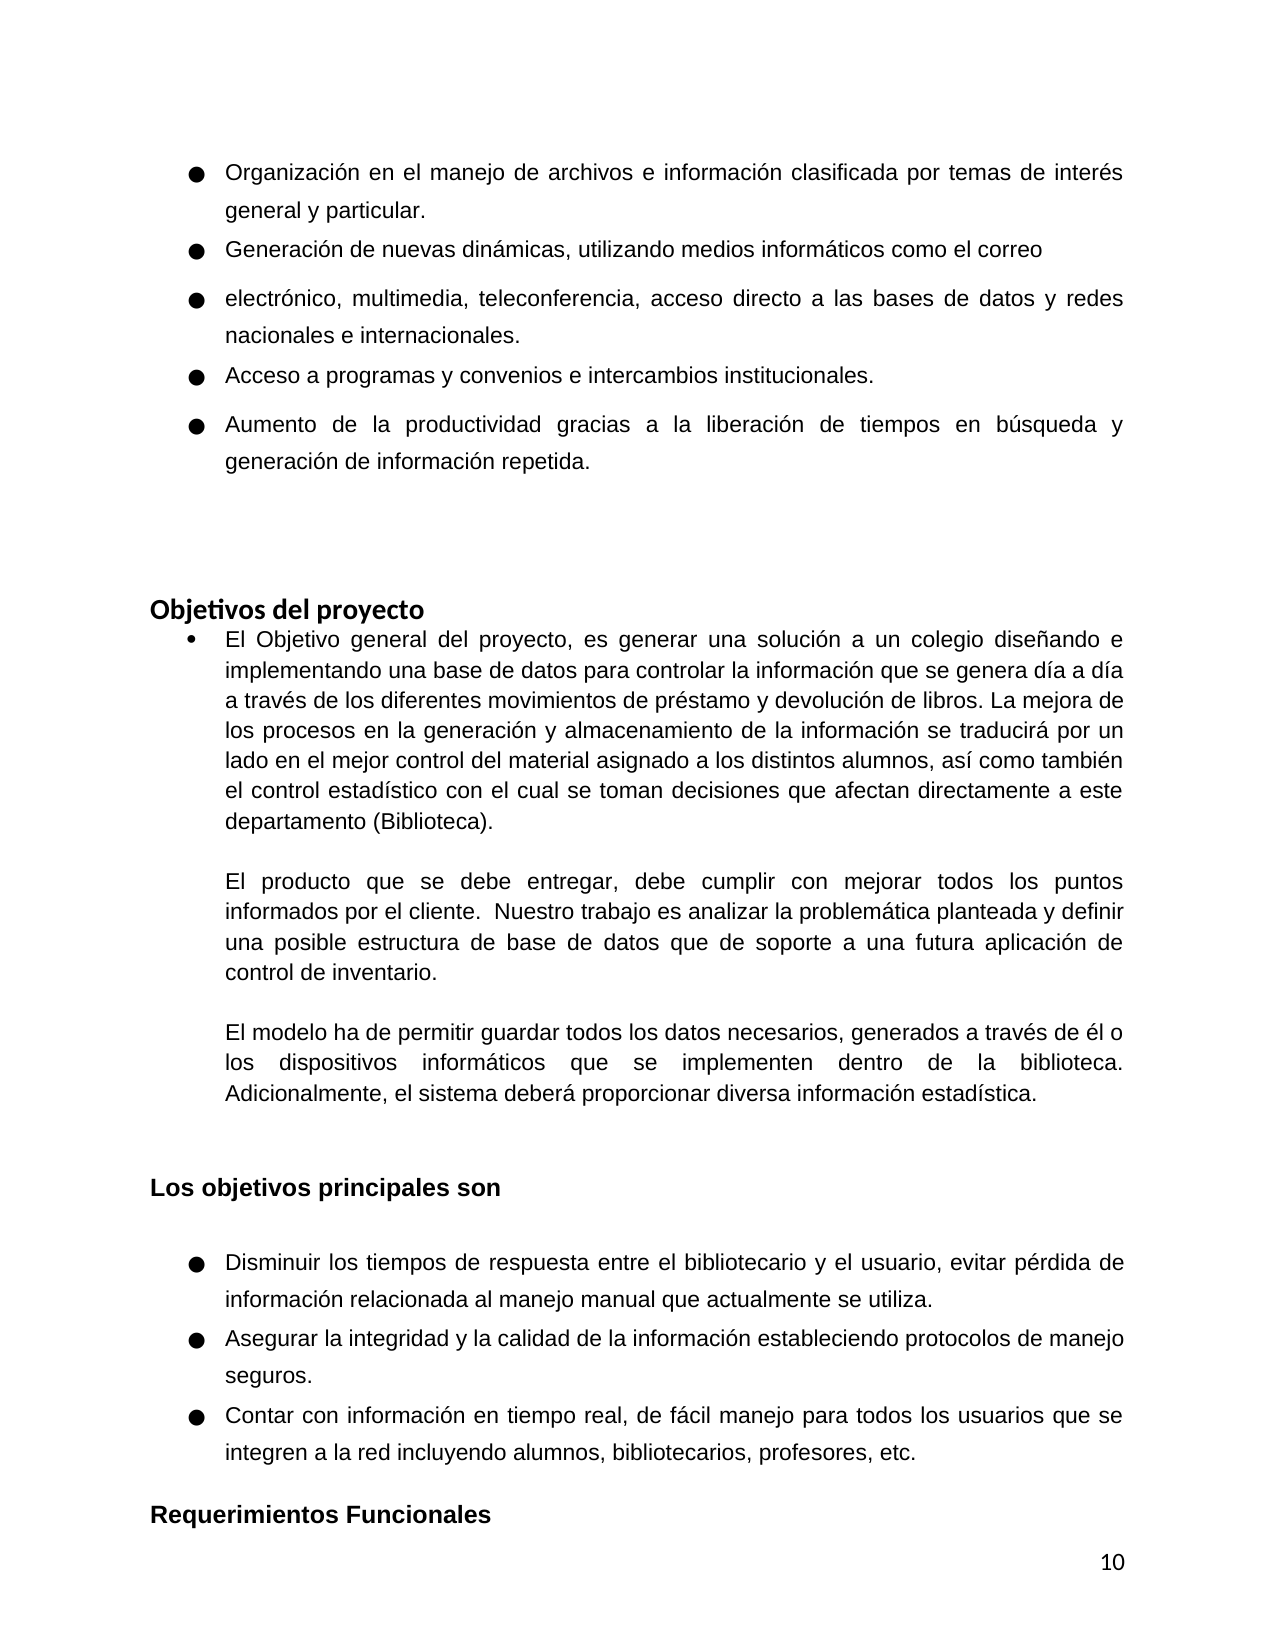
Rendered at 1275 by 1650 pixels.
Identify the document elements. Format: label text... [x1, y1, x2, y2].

list Asegurar la integridad y la calidad de la información estableciendo protocolos de manejo seguros. [187, 1316, 1124, 1389]
subtitle Objetivos del proyecto [150, 591, 1124, 626]
list El modelo ha de permitir guardar todos los datos necesarios, generados a través de él o los dispositivos informáticos que se implementen dentro de la biblioteca. Adicionalmente, el sistema deberá proporcionar diversa información estadística. [225, 1019, 1124, 1106]
list Aumento de la productividad gracias a la liberación de tiempos en búsqueda y generación de información repetida. [187, 402, 1124, 474]
list Contar con información en tiempo real, de fácil manejo para todos los usuarios que se integren a la red incluyendo alumnos, bibliotecarios, profesores, etc. [187, 1393, 1124, 1466]
list Generación de nuevas dinámicas, utilizando medios informáticos como el correo [187, 227, 1124, 269]
list El producto que se debe entregar, debe cumplir con mejorar todos los puntos informados por el cliente. Nuestro trabajo es analizar la problemática planteada y definir una posible estructura de base de datos que de soporte a una futura aplicación de control de inventario. [225, 868, 1124, 985]
list electrónico, multimedia, teleconferencia, acceso directo a las bases de datos y redes nacionales e internacionales. [187, 276, 1124, 349]
text Requerimientos Funcionales [150, 1499, 1124, 1528]
list El Objetivo general del proyecto, es generar una solución a un colegio diseñando e implementando una base de datos para controlar la información que se genera día a día a través de los diferentes movimientos de préstamo y devolución de libros. La mejora de los procesos en la generación y almacenamiento de la información se traducirá por un lado en el mejor control del material asignado a los distintos alumnos, así como también el control estadístico con el cual se toman decisiones que afectan directamente a este departamento (Biblioteca). [187, 626, 1124, 834]
list Acceso a programas y convenios e intercambios institucionales. [187, 353, 1124, 395]
list Disminuir los tiempos de respuesta entre el bibliotecario y el usuario, evitar pérdida de información relacionada al manejo manual que actualmente se utiliza. [187, 1239, 1124, 1312]
text Los objetivos principales son [150, 1173, 1124, 1202]
list Organización en el manejo de archivos e información clasificada por temas de interés general y particular. [187, 150, 1124, 223]
